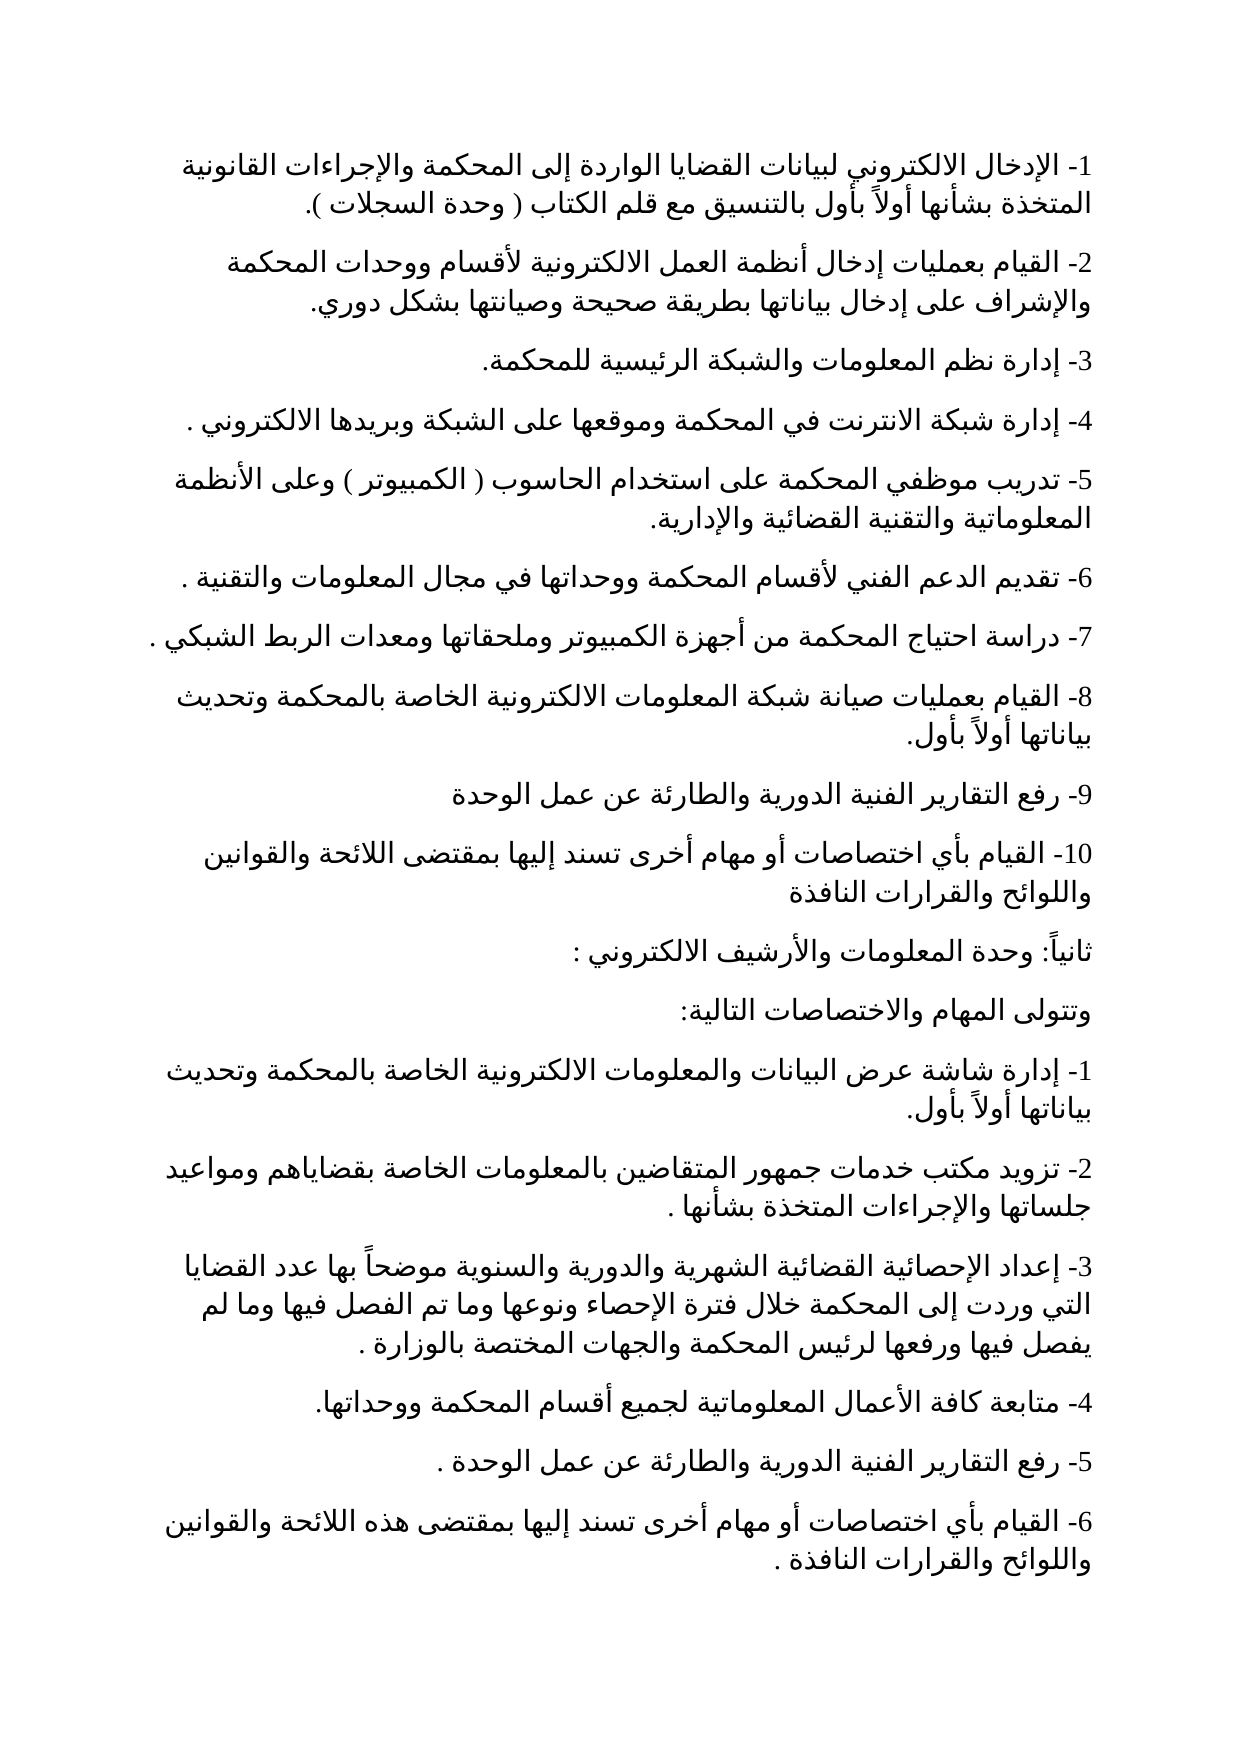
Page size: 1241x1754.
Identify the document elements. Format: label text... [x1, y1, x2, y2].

text 1- إدارة شاشة عرض البيانات والمعلومات الالكترونية الخاصة بالمحكمة وتحديث بياناتها أولاً بأول. [148, 1053, 1093, 1125]
text 7- دراسة احتياج المحكمة من أجهزة الكمبيوتر وملحقاتها ومعدات الربط الشبكي . [148, 619, 1093, 653]
text 2- تزويد مكتب خدمات جمهور المتقاضين بالمعلومات الخاصة بقضاياهم ومواعيد جلساتها والإجراءات المتخذة بشأنها . [148, 1151, 1093, 1223]
text 1- الإدخال الالكتروني لبيانات القضايا الواردة إلى المحكمة والإجراءات القانونية المتخذة بشأنها أولاً بأول بالتنسيق مع قلم الكتاب ( وحدة السجلات ). [148, 148, 1093, 220]
text 6- تقديم الدعم الفني لأقسام المحكمة ووحداتها في مجال المعلومات والتقنية . [148, 560, 1093, 594]
text 2- القيام بعمليات إدخال أنظمة العمل الالكترونية لأقسام ووحدات المحكمة والإشراف على إدخال بياناتها بطريقة صحيحة وصيانتها بشكل دوري. [148, 246, 1093, 318]
text 3- إعداد الإحصائية القضائية الشهرية والدورية والسنوية موضحاً بها عدد القضايا التي وردت إلى المحكمة خلال فترة الإحصاء ونوعها وما تم الفصل فيها وما لم يفصل فيها ورفعها لرئيس المحكمة والجهات المختصة بالوزارة . [148, 1249, 1093, 1359]
text 8- القيام بعمليات صيانة شبكة المعلومات الالكترونية الخاصة بالمحكمة وتحديث بياناتها أولاً بأول. [148, 679, 1093, 751]
text 5- تدريب موظفي المحكمة على استخدام الحاسوب ( الكمبيوتر ) وعلى الأنظمة المعلوماتية والتقنية القضائية والإدارية. [148, 462, 1093, 534]
text 3- إدارة نظم المعلومات والشبكة الرئيسية للمحكمة. [148, 343, 1093, 377]
text 5- رفع التقارير الفنية الدورية والطارئة عن عمل الوحدة . [148, 1444, 1093, 1478]
text وتتولى المهام والاختصاصات التالية: [148, 993, 1093, 1027]
text 4- إدارة شبكة الانترنت في المحكمة وموقعها على الشبكة وبريدها الالكتروني . [148, 403, 1093, 436]
text ثانياً: وحدة المعلومات والأرشيف الالكتروني : [148, 934, 1093, 968]
text 9- رفع التقارير الفنية الدورية والطارئة عن عمل الوحدة [148, 777, 1093, 810]
text 6- القيام بأي اختصاصات أو مهام أخرى تسند إليها بمقتضى هذه اللائحة والقوانين واللوائح والقرارات النافذة . [148, 1504, 1093, 1576]
text 10- القيام بأي اختصاصات أو مهام أخرى تسند إليها بمقتضى اللائحة والقوانين واللوائح والقرارات النافذة [148, 836, 1093, 908]
text 4- متابعة كافة الأعمال المعلوماتية لجميع أقسام المحكمة ووحداتها. [148, 1385, 1093, 1419]
